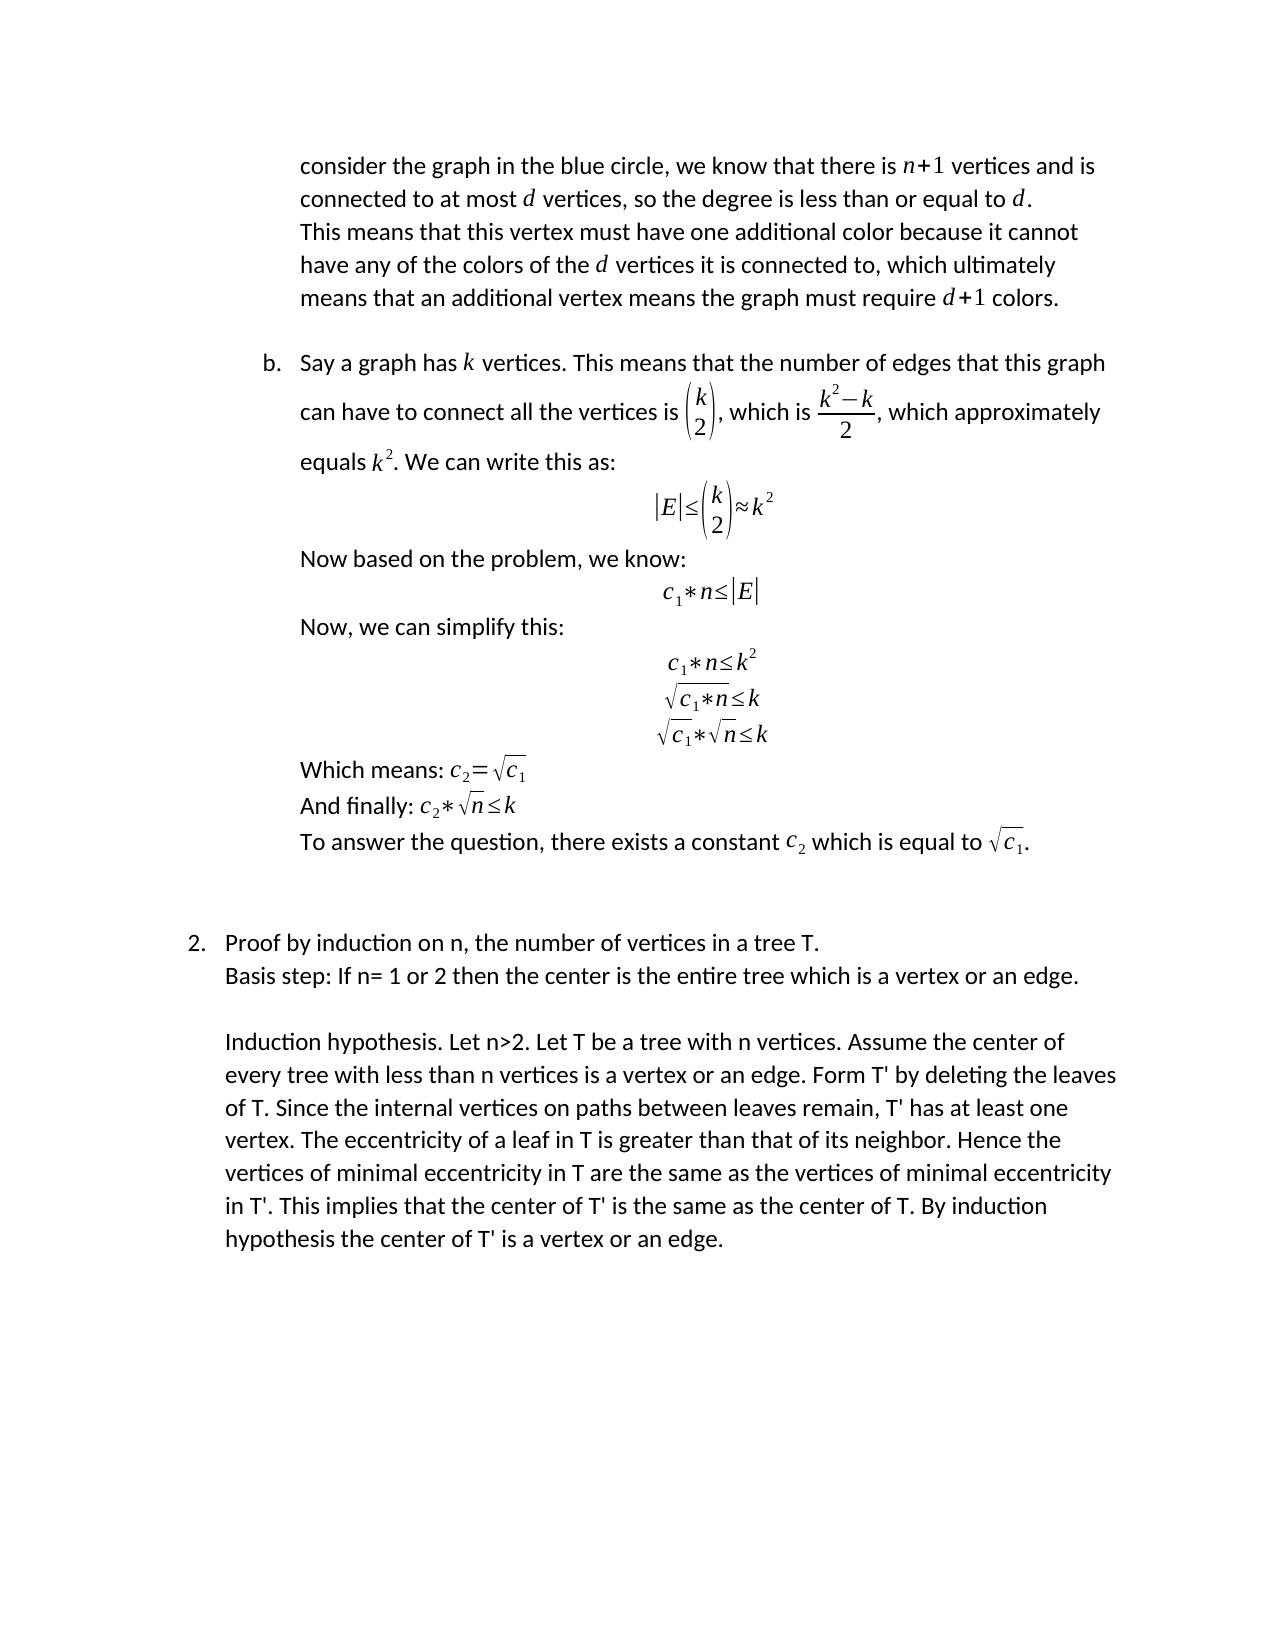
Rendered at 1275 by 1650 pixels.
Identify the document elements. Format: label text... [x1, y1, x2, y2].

list This means that this vertex must have one additional color because it cannot have any of the colors of the vertices it is connected to, which ultimately means that an additional vertex means the graph must require colors. [300, 216, 1125, 312]
list Induction hypothesis. Let n>2. Let T be a tree with n vertices. Assume the center of every tree with less than n vertices is a vertex or an edge. Form T' by deleting the leaves of T. Since the internal vertices on paths between leaves remain, T' has at least one vertex. The eccentricity of a leaf in T is greater than that of its neighbor. Hence the vertices of minimal eccentricity in T are the same as the vertices of minimal eccentricity in T'. This implies that the center of T' is the same as the center of T. By induction hypothesis the center of T' is a vertex or an edge. [225, 1026, 1125, 1254]
list Proof by induction on n, the number of vertices in a tree T. [187, 927, 1125, 958]
list Now, we can simplify this: [300, 611, 1125, 642]
list Say a graph has vertices. This means that the number of edges that this graph can have to connect all the vertices is , which is , which approximately equals . We can write this as: [262, 347, 1125, 476]
list To answer the question, there exists a constant which is equal to . [300, 825, 1125, 858]
list Now based on the problem, we know: [300, 543, 1125, 574]
list Which means: [300, 753, 1125, 787]
list Basis step: If n= 1 or 2 then the center is the entire tree which is a vertex or an edge. [225, 960, 1125, 991]
list And finally: [300, 789, 1125, 822]
